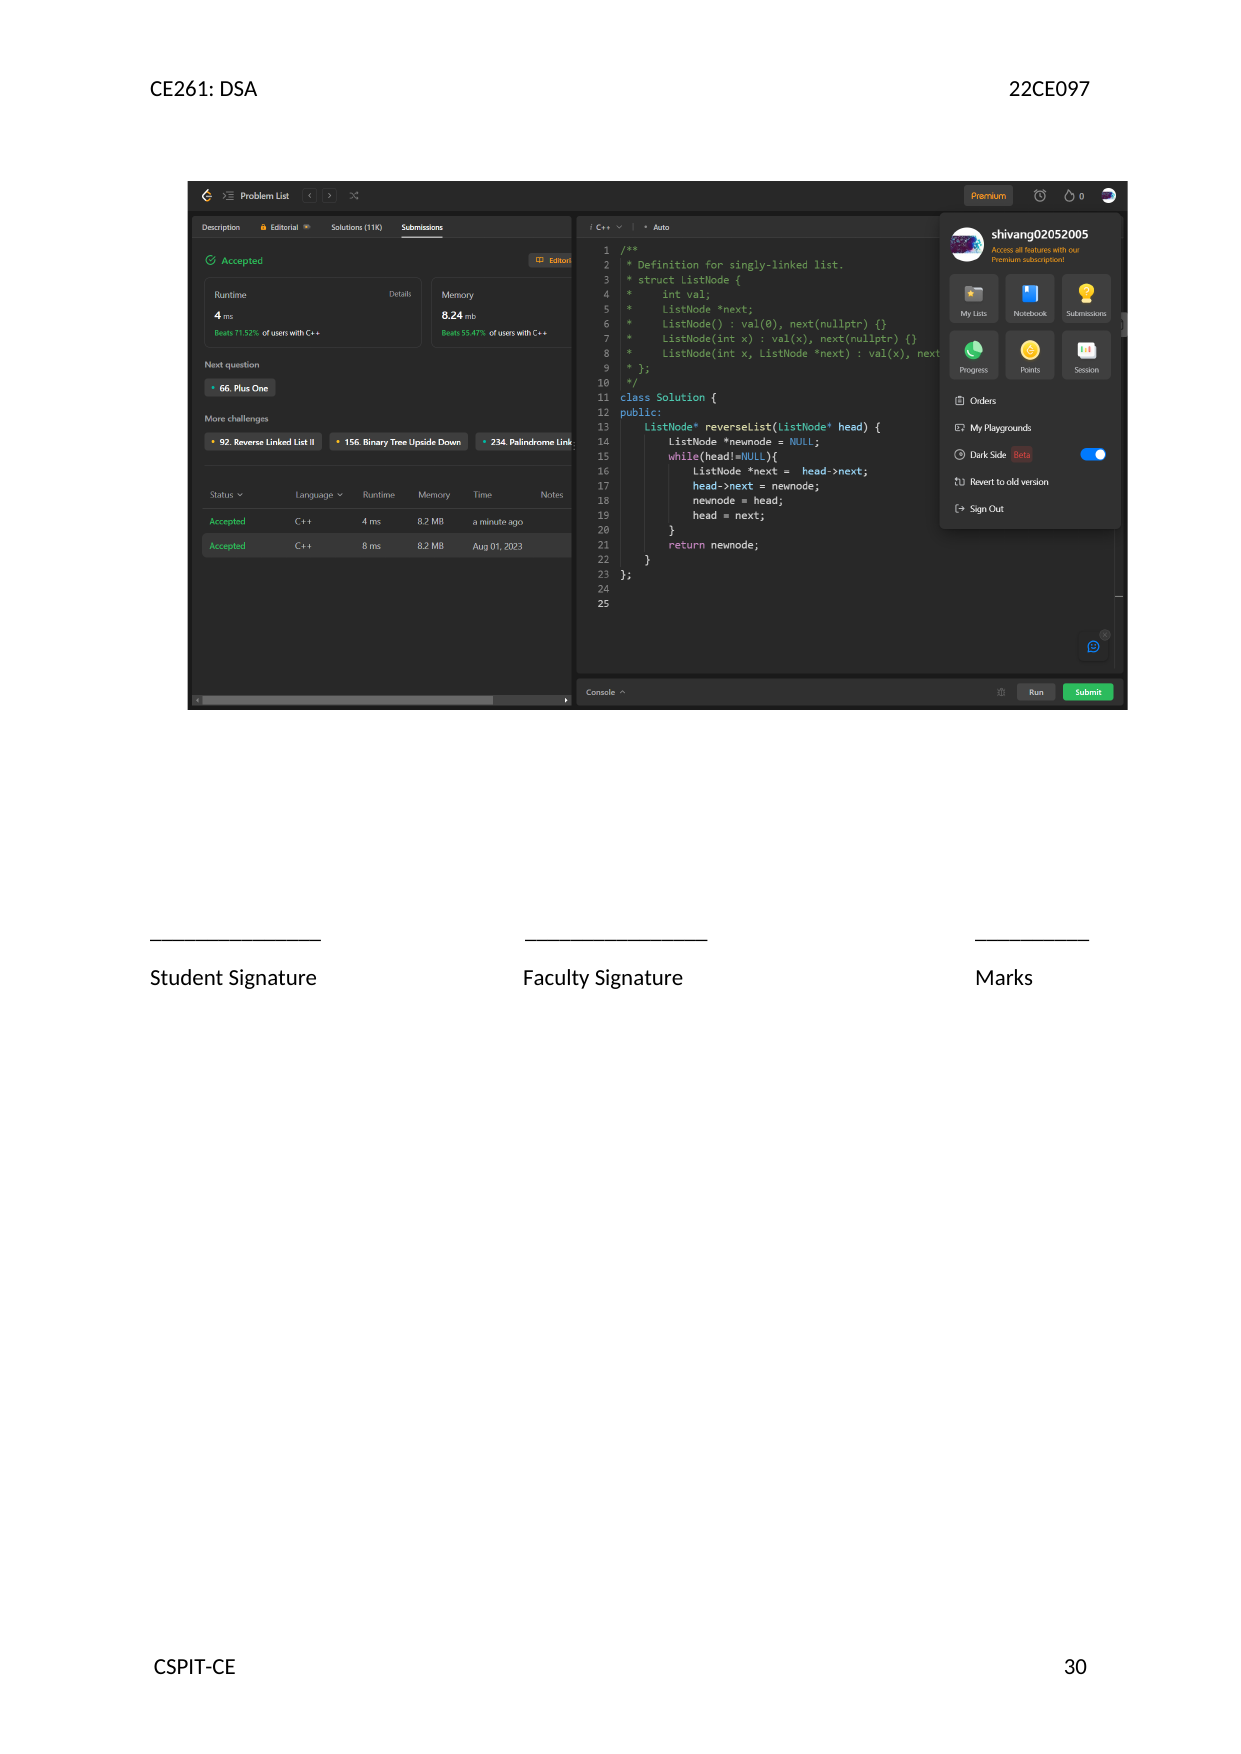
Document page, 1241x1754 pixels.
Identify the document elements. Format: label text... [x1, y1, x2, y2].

text _______________ ________________ __________ [150, 916, 1090, 944]
picture [187, 181, 1128, 710]
text Student Signature Faculty Signature Marks [150, 963, 1090, 991]
